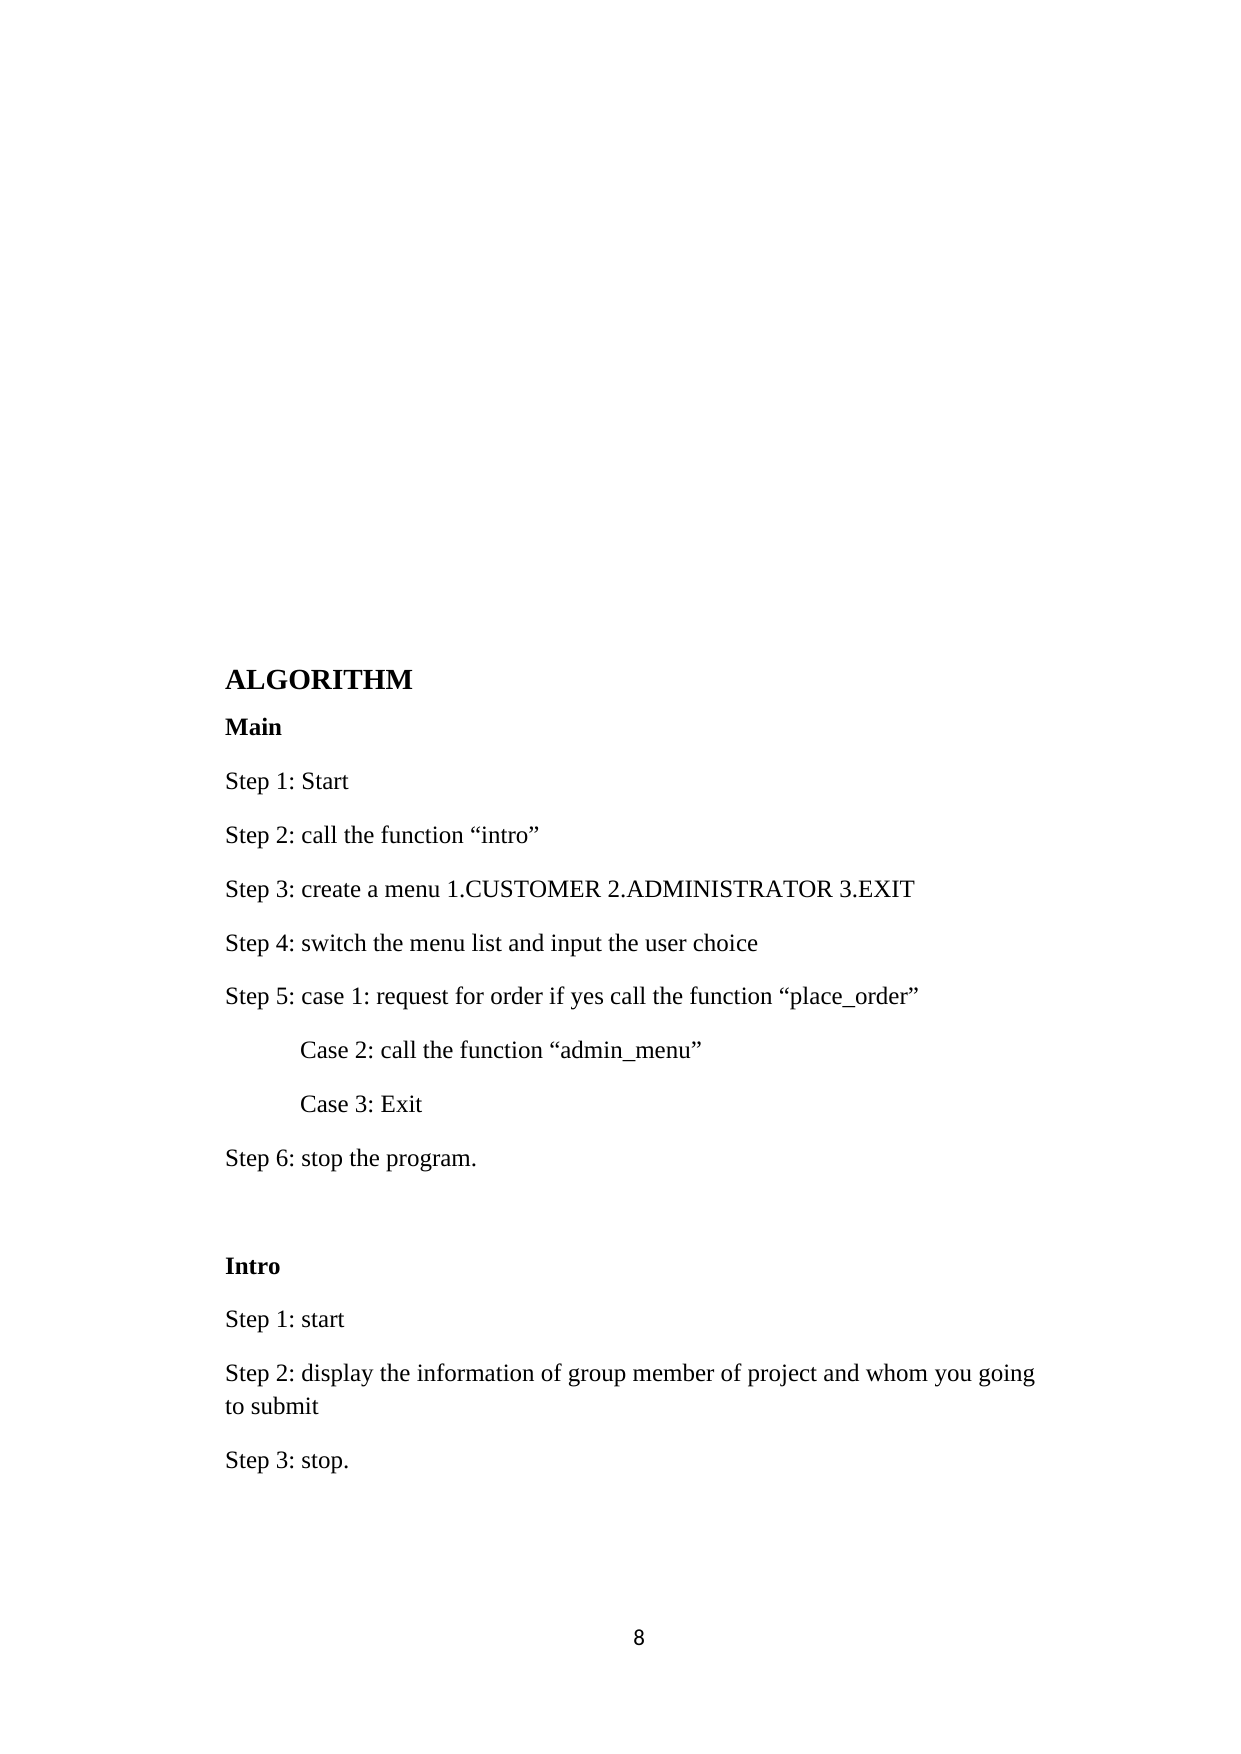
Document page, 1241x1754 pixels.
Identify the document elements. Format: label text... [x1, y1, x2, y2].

text Case 2: call the function “admin_menu” [225, 1035, 1053, 1064]
text Step 5: case 1: request for order if yes call the function “place_order” [225, 981, 1053, 1010]
text Main [225, 712, 1053, 741]
text Step 3: create a menu 1.CUSTOMER 2.ADMINISTRATOR 3.EXIT [225, 874, 1053, 902]
text Case 3: Exit [225, 1089, 1053, 1118]
text Step 3: stop. [225, 1445, 1053, 1474]
text Step 2: display the information of group member of project and whom you going to submit [225, 1358, 1053, 1420]
text Step 4: switch the menu list and input the user choice [225, 928, 1053, 956]
text Step 6: stop the program. [225, 1143, 1053, 1172]
text Step 1: start [225, 1304, 1053, 1333]
text Intro [225, 1251, 1053, 1279]
text Step 1: Start [225, 766, 1053, 795]
text ALGORITHM [225, 662, 1053, 695]
text Step 2: call the function “intro” [225, 820, 1053, 849]
